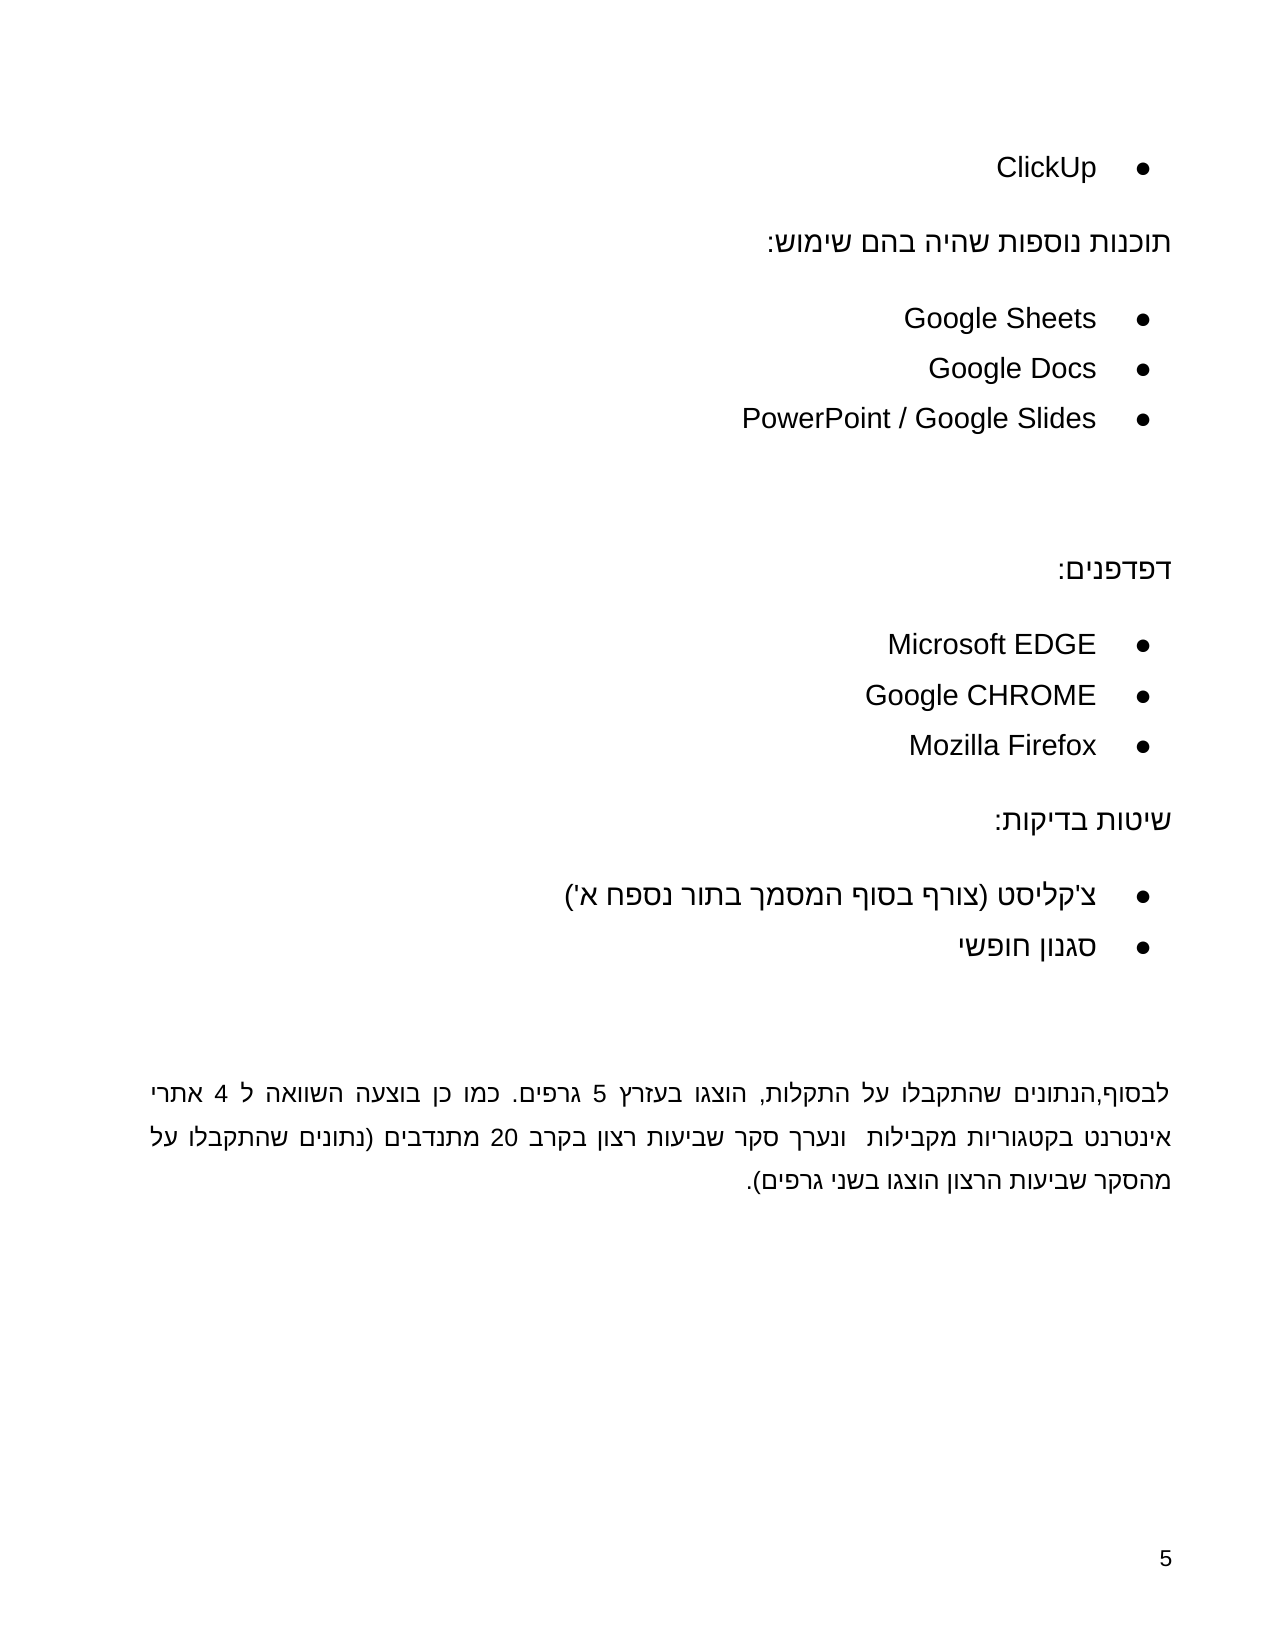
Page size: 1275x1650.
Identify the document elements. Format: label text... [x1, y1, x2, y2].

text דפדפנים: [150, 552, 1172, 585]
list Microsoft EDGE [150, 627, 1134, 661]
list Google Docs [150, 351, 1134, 384]
list ClickUp [150, 150, 1134, 183]
text שיטות בדיקות: [150, 803, 1172, 837]
list Mozilla Firefox [150, 728, 1134, 761]
text לבסוף,הנתונים שהתקבלו על התקלות, הוצגו בעזרץ 5 גרפים. כמו כן בוצעה השוואה ל 4 אתרי אינטרנט בקטגוריות מקבילות ונערך סקר שביעות רצון בקרב 20 מתנדבים (נתונים שהתקבלו על מהסקר שביעות הרצון הוצגו בשני גרפים). [150, 1079, 1181, 1194]
list Google CHROME [150, 677, 1134, 711]
list צ'קליסט (צורף בסוף המסמך בתור נספח א') [150, 878, 1134, 912]
list Google Sheets [150, 301, 1134, 334]
list סגנון חופשי [150, 929, 1134, 962]
text תוכנות נוספות שהיה בהם שימוש: [150, 225, 1172, 259]
list PowerPoint / Google Slides [150, 401, 1134, 435]
